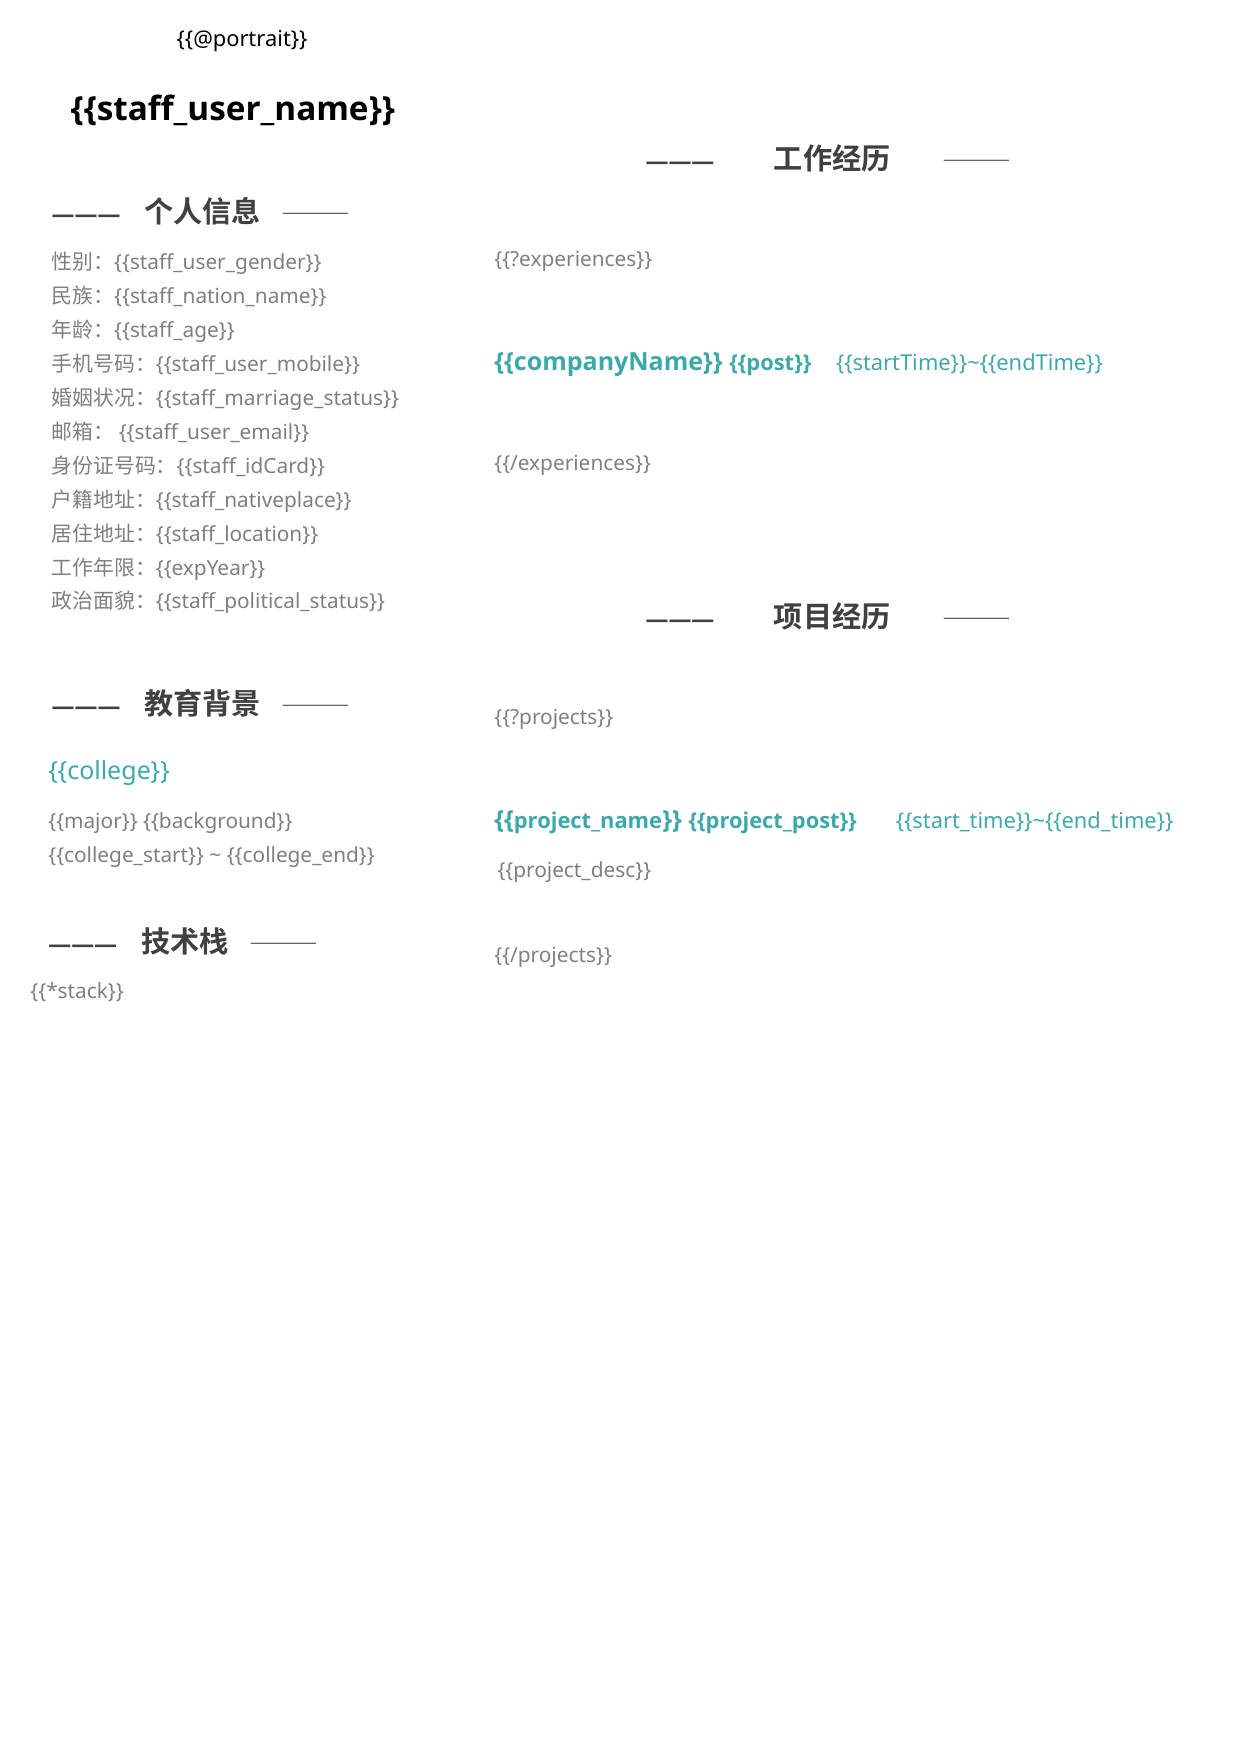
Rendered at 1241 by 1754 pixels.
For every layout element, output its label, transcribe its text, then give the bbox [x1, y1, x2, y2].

table_header ——— 工作经历 ——— {{?experiences}} {{companyName}} {{post}} {{startTime}}~{{endTime}} {{/experiences}} ——— 项目经历 ——— {{?projects}} {{project_name}} {{project_post}} {{start_time}}~{{end_time}} {{project_desc}} {{/projects}} [465, 21, 1207, 1656]
table_header {{@portrait}} {{staff_user_name}} ——— 个人信息 ——— 性别：{{staff_user_gender}} 民族：{{staff_nation_name}} 年龄：{{staff_age}} 手机号码：{{staff_user_mobile}} 婚姻状况：{{staff_marriage_status}} 邮箱： {{staff_user_email}} 身份证号码：{{staff_idCard}} 户籍地址：{{staff_nativeplace}} 居住地址：{{staff_location}} 工作年限：{{expYear}} 政治面貌：{{staff_political_status}} ——— 教育背景 ——— {{college}} {{major}} {{background}} {{college_start}} ~ {{college_end}} ——— 技术栈 ——— {{*stack}} [19, 21, 465, 1656]
